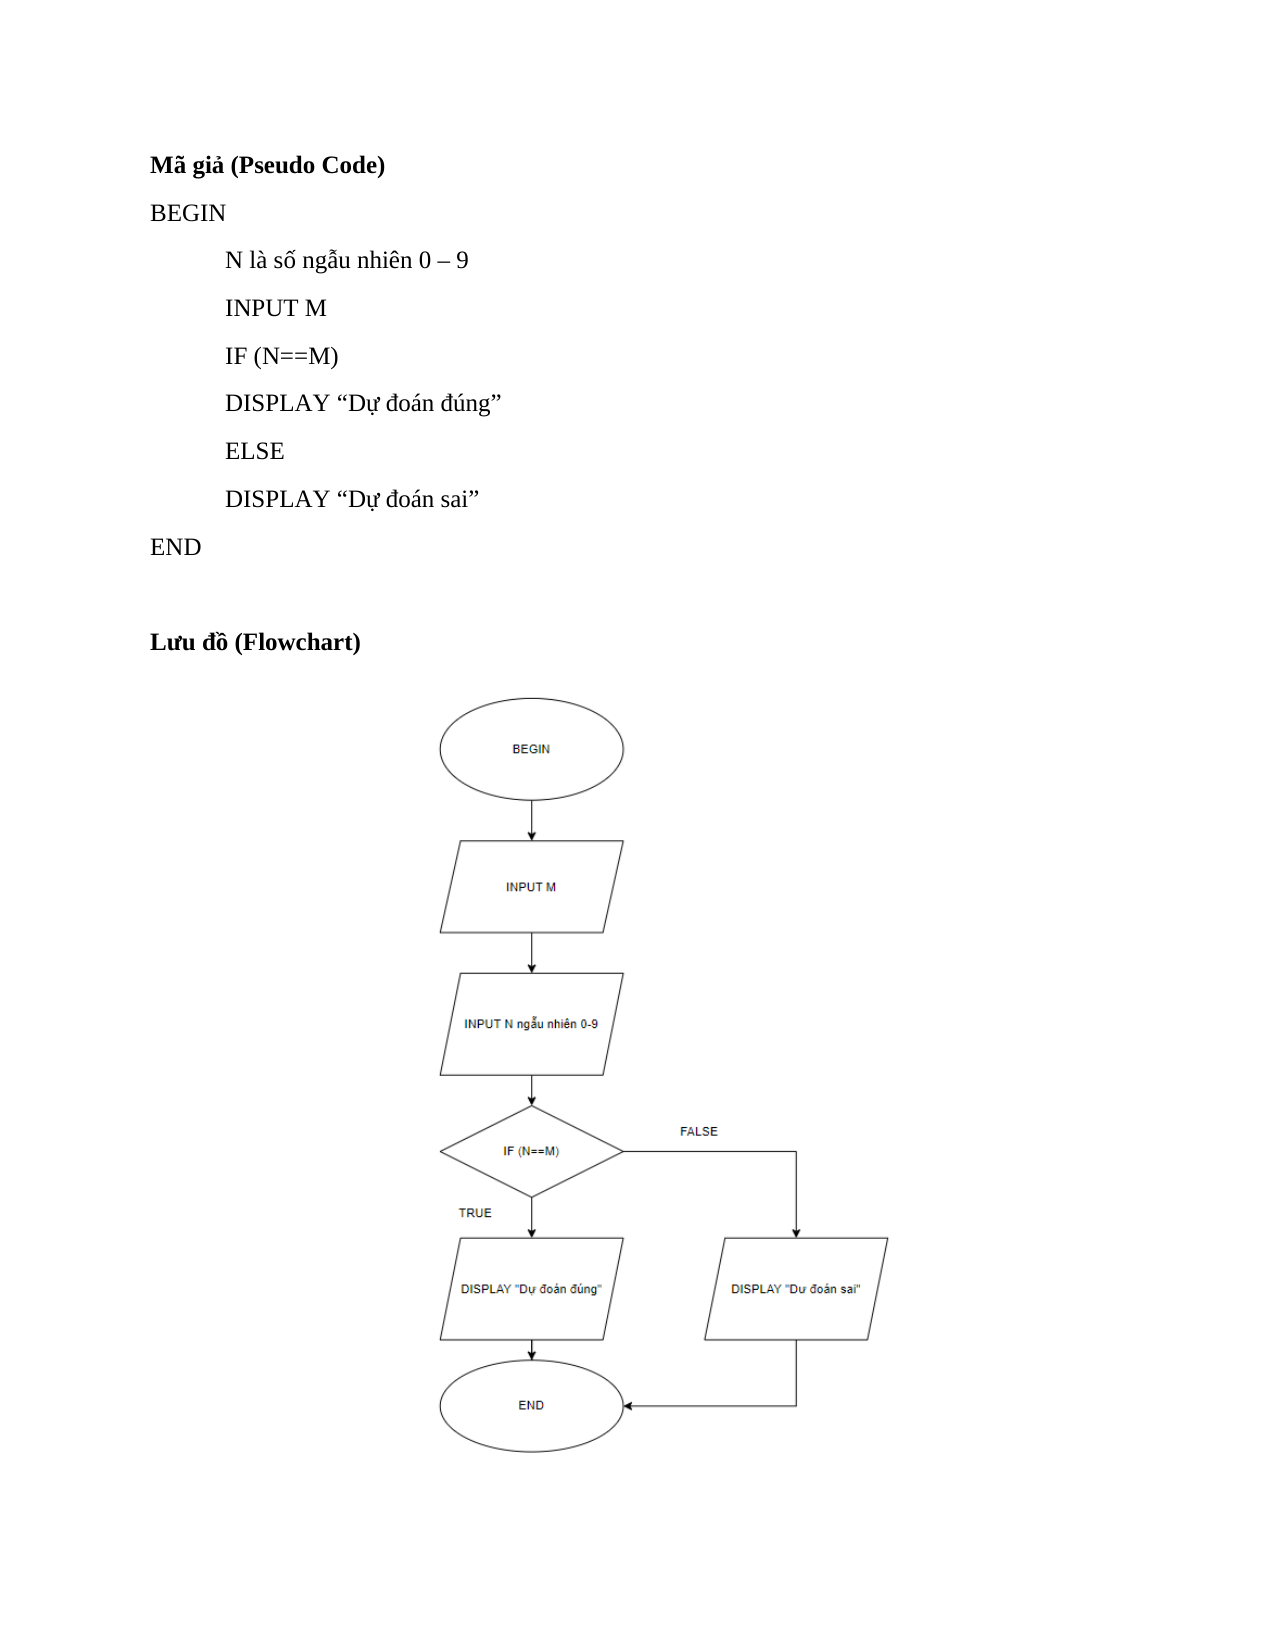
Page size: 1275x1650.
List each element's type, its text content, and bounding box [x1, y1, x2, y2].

text END [150, 532, 1125, 560]
text IF (N==M) [150, 341, 1125, 369]
text Lưu đồ (Flowchart) [150, 627, 1125, 656]
text BEGIN [150, 198, 1125, 226]
text ELSE [150, 436, 1125, 465]
text DISPLAY “Dự đoán sai” [150, 484, 1125, 513]
picture [339, 674, 936, 1466]
text DISPLAY “Dự đoán đúng” [150, 388, 1125, 417]
text INPUT M [150, 293, 1125, 322]
text Mã giả (Pseudo Code) [150, 150, 1125, 179]
text N là số ngẫu nhiên 0 – 9 [150, 245, 1125, 274]
